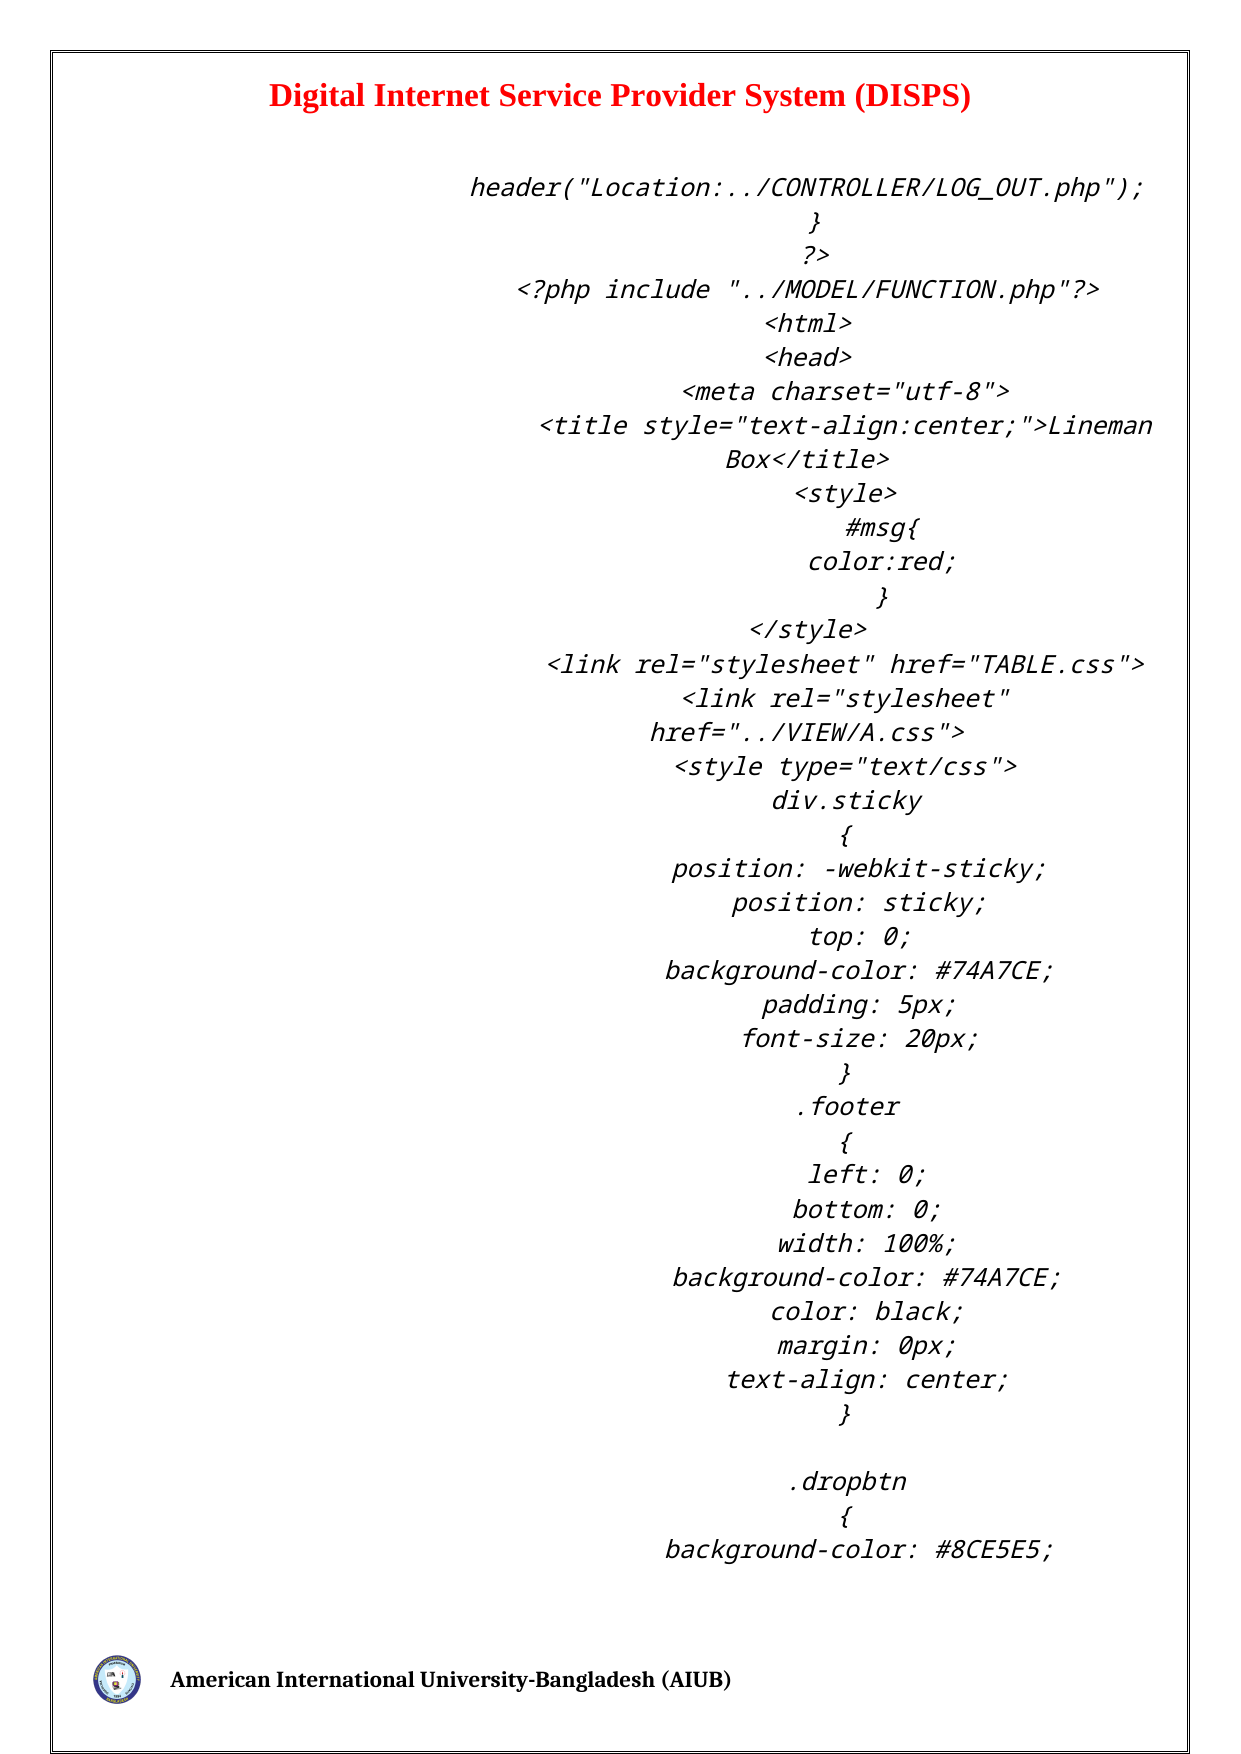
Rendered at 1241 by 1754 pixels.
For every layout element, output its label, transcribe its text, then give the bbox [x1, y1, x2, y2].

text } [450, 1055, 1165, 1089]
text background-color: #74A7CE; [450, 1259, 1165, 1293]
text bottom: 0; [450, 1191, 1165, 1225]
text </style> [450, 612, 1165, 646]
text left: 0; [450, 1157, 1165, 1191]
text <?php include "../MODEL/FUNCTION.php"?> [450, 272, 1165, 306]
text <style> [450, 476, 1165, 510]
text padding: 5px; [450, 987, 1165, 1021]
text <title style="text-align:center;">Lineman Box</title> [450, 408, 1165, 476]
text div.sticky [450, 782, 1165, 817]
text top: 0; [450, 919, 1165, 953]
text color: black; [450, 1293, 1165, 1327]
text #msg{ [450, 510, 1165, 544]
text font-size: 20px; [450, 1021, 1165, 1055]
text ?> [450, 237, 1165, 272]
text header("Location:../CONTROLLER/LOG_OUT.php"); [450, 141, 1165, 203]
text width: 100%; [450, 1225, 1165, 1259]
text position: -webkit-sticky; [450, 851, 1165, 885]
text <html> [450, 306, 1165, 340]
text } [450, 578, 1165, 612]
text { [450, 817, 1165, 851]
text color:red; [450, 544, 1165, 578]
text } [450, 1396, 1165, 1430]
text } [450, 203, 1165, 237]
text margin: 0px; [450, 1327, 1165, 1362]
text <style type="text/css"> [450, 748, 1165, 782]
text .dropbtn [450, 1464, 1165, 1498]
text <meta charset="utf-8"> [450, 374, 1165, 408]
text position: sticky; [450, 885, 1165, 919]
text background-color: #8CE5E5; [450, 1532, 1165, 1566]
text text-align: center; [450, 1362, 1165, 1396]
text <link rel="stylesheet" href="TABLE.css"> [450, 646, 1165, 680]
text { [450, 1498, 1165, 1532]
text { [450, 1123, 1165, 1157]
text <link rel="stylesheet" href="../VIEW/A.css"> [450, 680, 1165, 748]
text .footer [450, 1089, 1165, 1123]
text <head> [450, 340, 1165, 374]
picture [92, 1654, 142, 1705]
text background-color: #74A7CE; [450, 953, 1165, 987]
